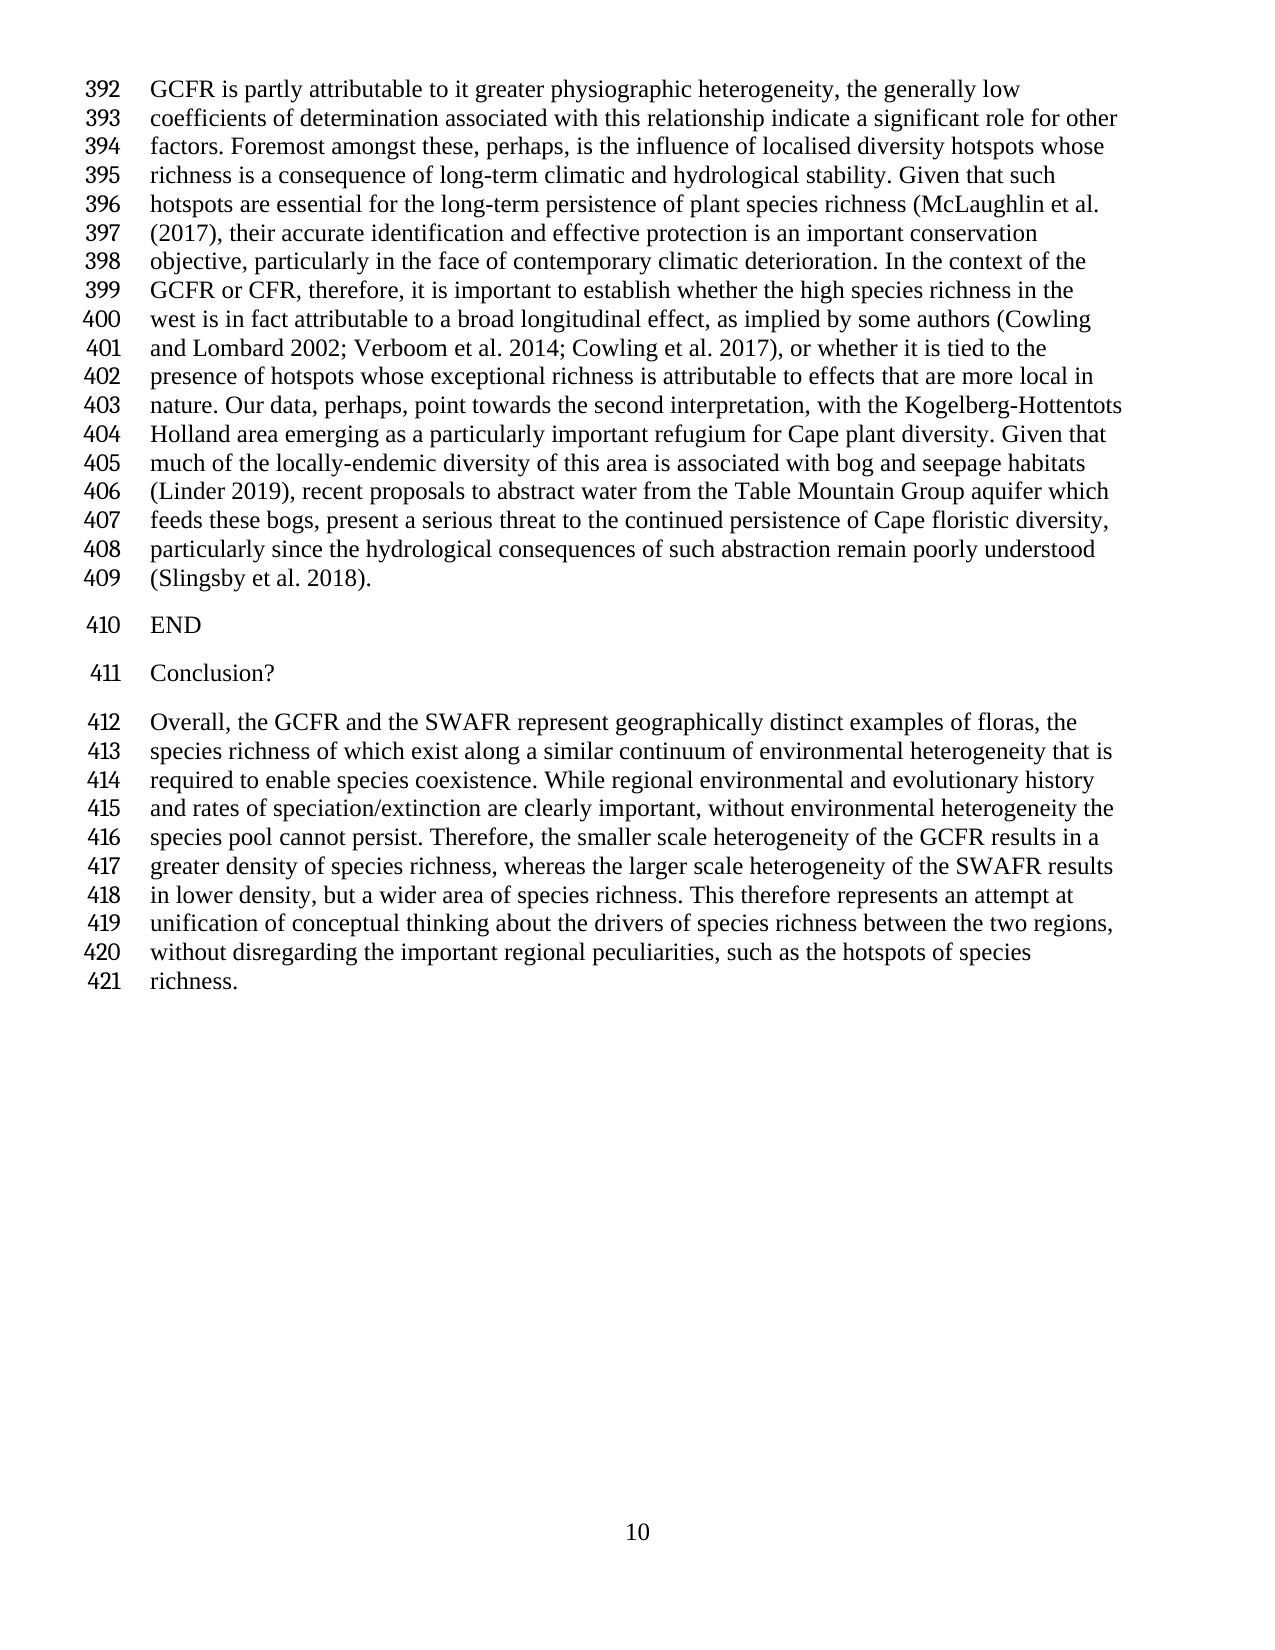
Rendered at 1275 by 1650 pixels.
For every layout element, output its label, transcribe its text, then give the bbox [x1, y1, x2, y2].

text Overall, the GCFR and the SWAFR represent geographically distinct examples of floras, the species richness of which exist along a similar continuum of environmental heterogeneity that is required to enable species coexistence. While regional environmental and evolutionary history and rates of speciation/extinction are clearly important, without environmental heterogeneity the species pool cannot persist. Therefore, the smaller scale heterogeneity of the GCFR results in a greater density of species richness, whereas the larger scale heterogeneity of the SWAFR results in lower density, but a wider area of species richness. This therefore represents an attempt at unification of conceptual thinking about the drivers of species richness between the two regions, without disregarding the important regional peculiarities, such as the hotspots of species richness. [150, 707, 1125, 995]
text Conclusion? [150, 658, 1125, 686]
text END [150, 610, 1125, 639]
